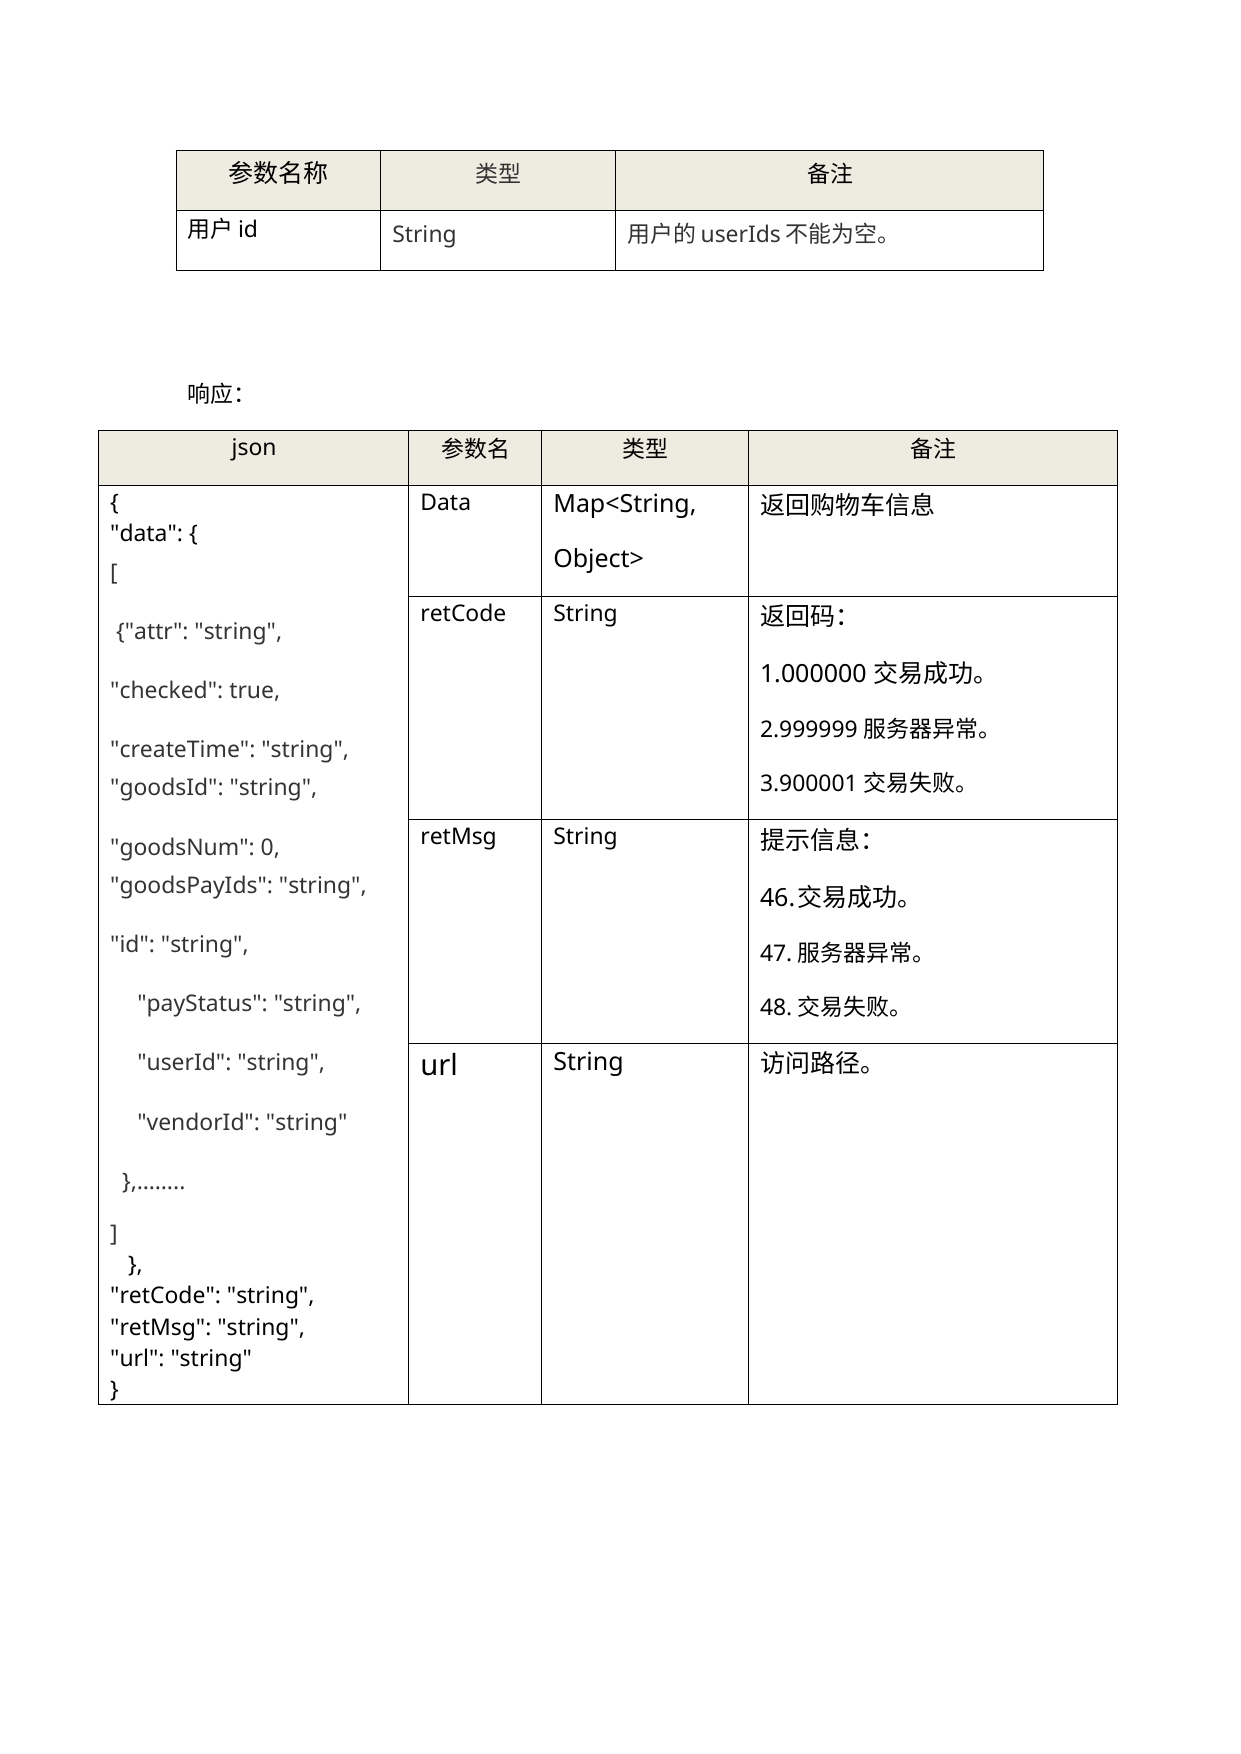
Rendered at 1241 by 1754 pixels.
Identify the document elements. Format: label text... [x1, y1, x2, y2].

table_cell String [542, 597, 748, 819]
table_header 备注 [616, 151, 1043, 210]
table_cell String [381, 211, 615, 270]
table_cell Map<String, Object> [542, 486, 748, 596]
table_header 参数名称 [177, 151, 380, 210]
table_header 备注 [749, 431, 1117, 485]
table_cell String [542, 820, 748, 1043]
table_cell 提示信息： 交易成功。 服务器异常。 交易失败。 [749, 820, 1117, 1043]
table_cell url [409, 1044, 541, 1404]
table_cell 返回码： 1.000000 交易成功。 2.999999 服务器异常。 3.900001 交易失败。 [749, 597, 1117, 819]
table_cell { "data": { [ {"attr": "string", "checked": true, "createTime": "string", "goodsId": "string", "goodsNum": 0, "goodsPayIds": "string", "id": "string", "payStatus": "string", "userId": "string", "vendorId": "string" },…….. ] }, "retCode": "string", "retMsg": "string", "url": "string" } [99, 486, 408, 1404]
table_header 参数名 [409, 431, 541, 485]
table_header 类型 [542, 431, 748, 485]
table_cell Data [409, 486, 541, 596]
table_cell retMsg [409, 820, 541, 1043]
table_cell 用户的userIds不能为空。 [616, 211, 1043, 270]
table_header json [99, 431, 408, 485]
table_cell 访问路径。 [749, 1044, 1117, 1404]
text 响应： [187, 376, 1053, 409]
table_cell retCode [409, 597, 541, 819]
table_cell 用户id [177, 211, 380, 270]
table_cell 返回购物车信息 [749, 486, 1117, 596]
table_header 类型 [381, 151, 615, 210]
table_cell String [542, 1044, 748, 1404]
